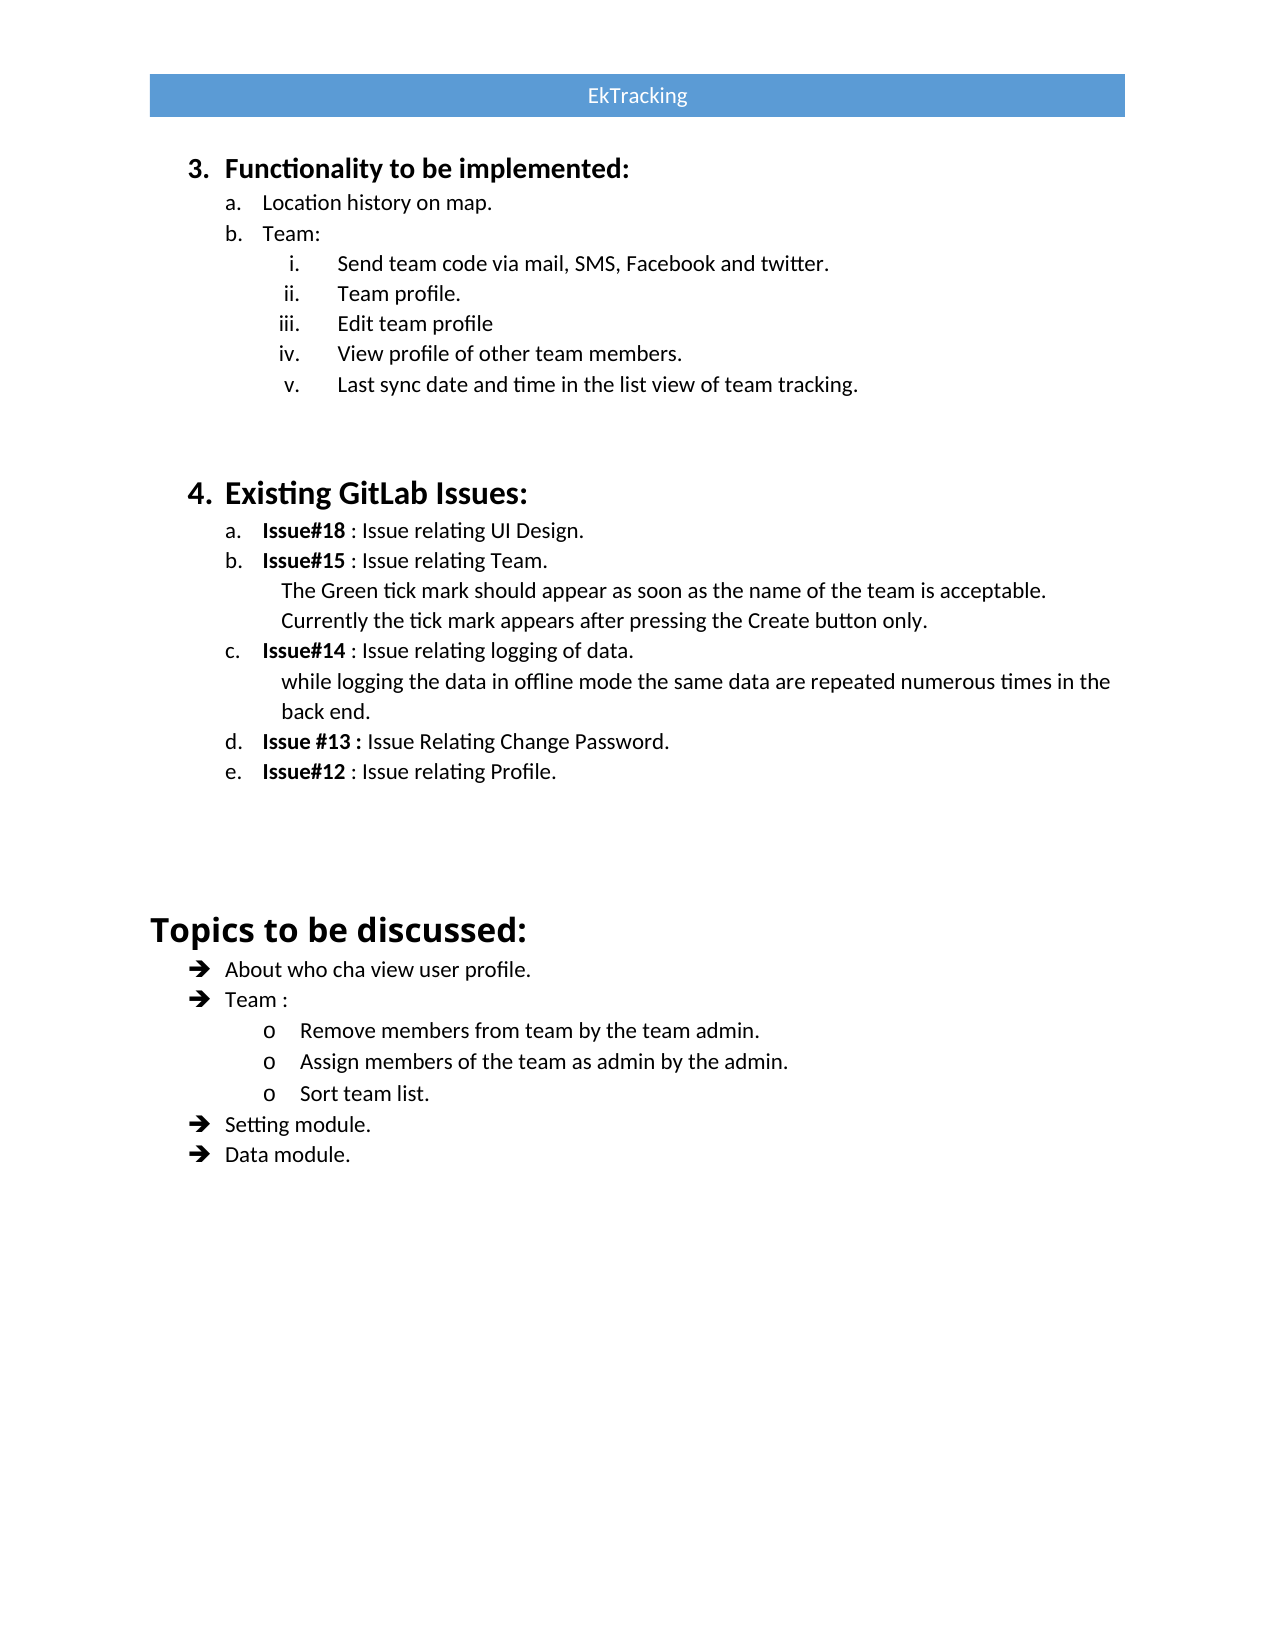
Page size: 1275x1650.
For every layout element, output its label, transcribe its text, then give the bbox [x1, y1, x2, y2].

list Team profile. [300, 279, 1125, 307]
list About who cha view user profile. [187, 955, 1125, 983]
list Data module. [187, 1140, 1125, 1168]
list View profile of other team members. [300, 339, 1125, 367]
list Assign members of the team as admin by the admin. [262, 1047, 1125, 1076]
list Functionality to be implemented: [187, 150, 1125, 186]
list while logging the data in offline mode the same data are repeated numerous times in the back end. [281, 667, 1125, 725]
list Issue #13 : Issue Relating Change Password. [225, 727, 1125, 755]
subtitle Existing GitLab Issues: [187, 472, 1125, 512]
list Remove members from team by the team admin. [262, 1016, 1125, 1045]
list Location history on map. [225, 188, 1125, 216]
list Team: [225, 219, 1125, 247]
list Issue#18 : Issue relating UI Design. [225, 516, 1125, 544]
list Edit team profile [300, 309, 1125, 337]
list Issue#15 : Issue relating Team. [225, 546, 1125, 574]
list Issue#14 : Issue relating logging of data. [225, 637, 1125, 664]
list Send team code via mail, SMS, Facebook and twitter. [300, 249, 1125, 277]
list Last sync date and time in the list view of team tracking. [300, 370, 1125, 398]
list Setting module. [187, 1110, 1125, 1138]
list Issue#12 : Issue relating Profile. [225, 757, 1125, 785]
list The Green tick mark should appear as soon as the name of the team is acceptable. Currently the tick mark appears after pressing the Create button only. [281, 576, 1125, 634]
subtitle Topics to be discussed: [150, 906, 1125, 952]
list Team : [187, 986, 1125, 1013]
list Sort team list. [262, 1079, 1125, 1108]
